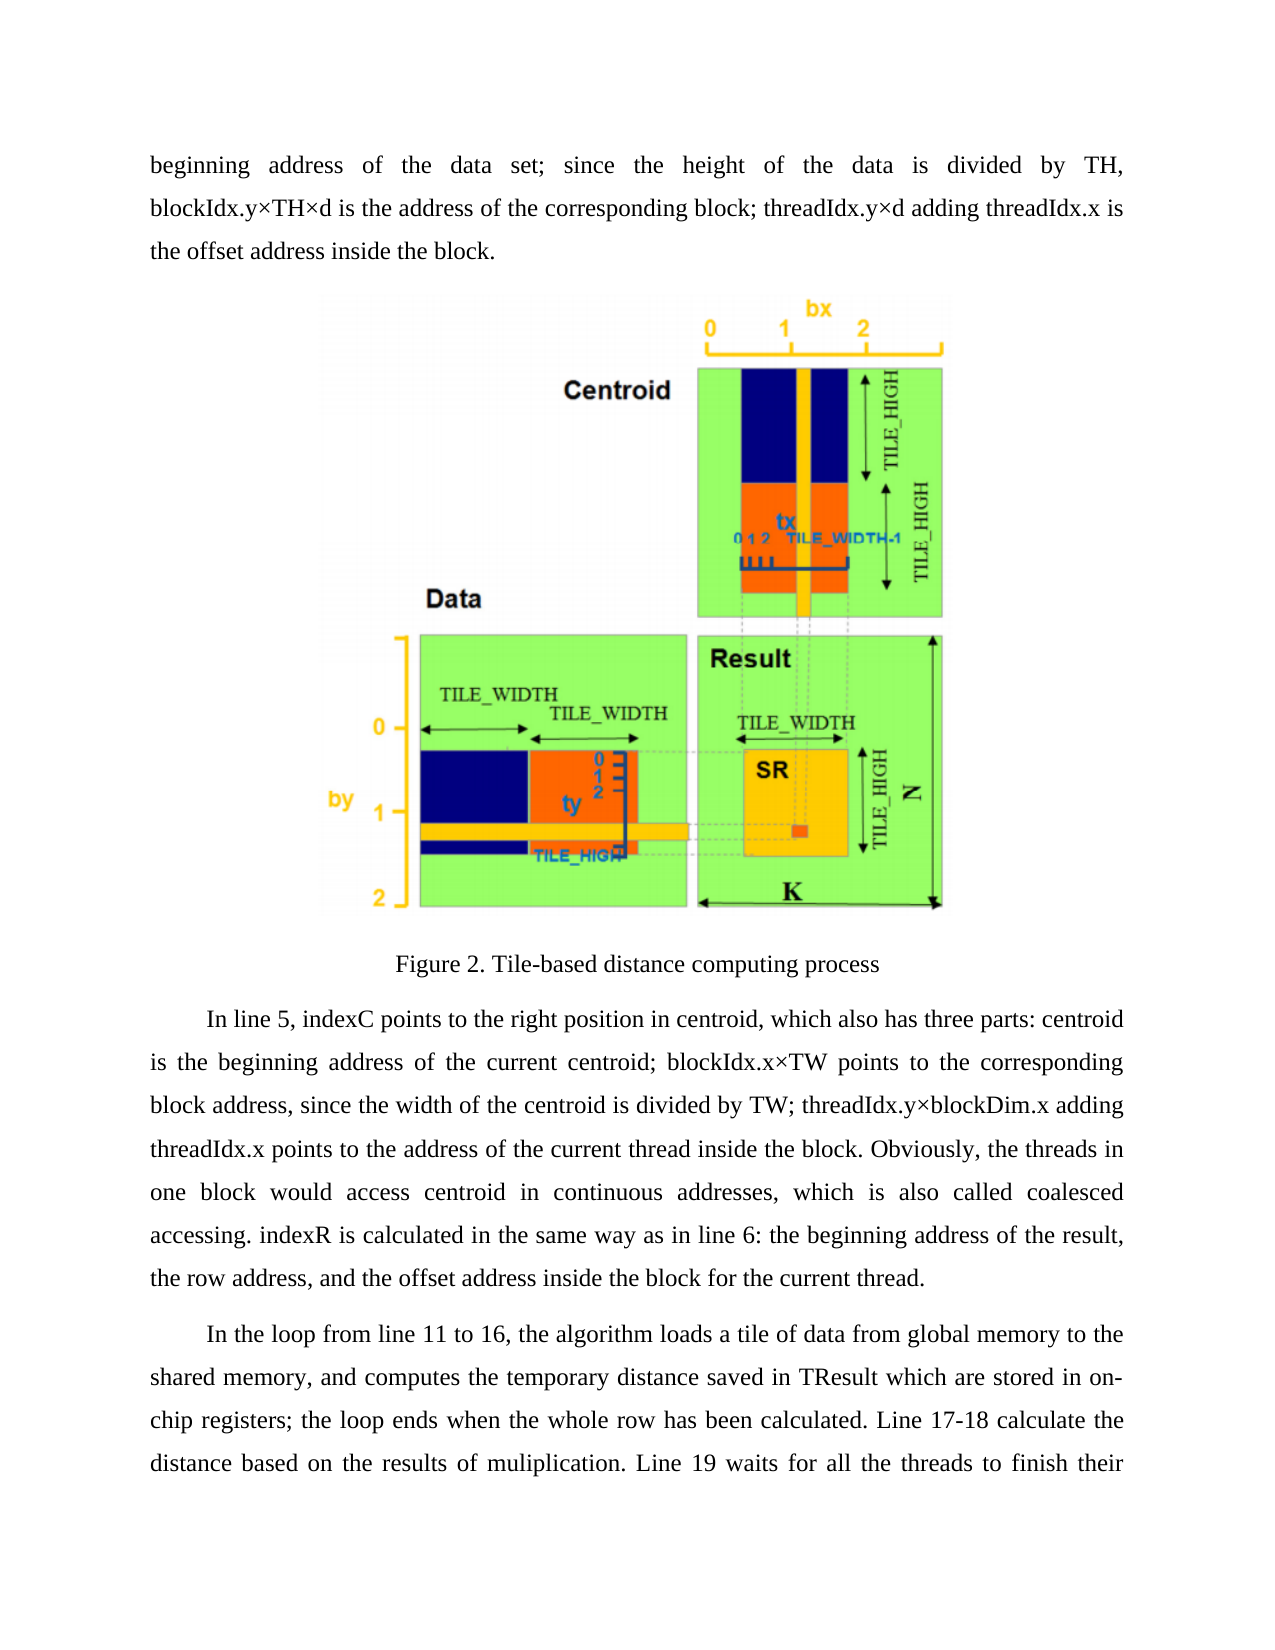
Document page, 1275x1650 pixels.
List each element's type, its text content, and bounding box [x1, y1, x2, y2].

text In line 5, indexC points to the right position in centroid, which also has three parts: centroid is the beginning address of the current centroid; blockIdx.x×TW points to the corresponding block address, since the width of the centroid is divided by TW; threadIdx.y×blockDim.x adding threadIdx.x points to the address of the current thread inside the block. Obviously, the threads in one block would access centroid in continuous addresses, which is also called coalesced accessing. indexR is calculated in the same way as in line 6: the beginning address of the result, the row address, and the offset address inside the block for the current thread. [150, 1004, 1125, 1292]
text Figure 2. Tile-based distance computing process [150, 949, 1125, 977]
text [150, 1319, 1125, 1477]
picture [317, 291, 958, 922]
